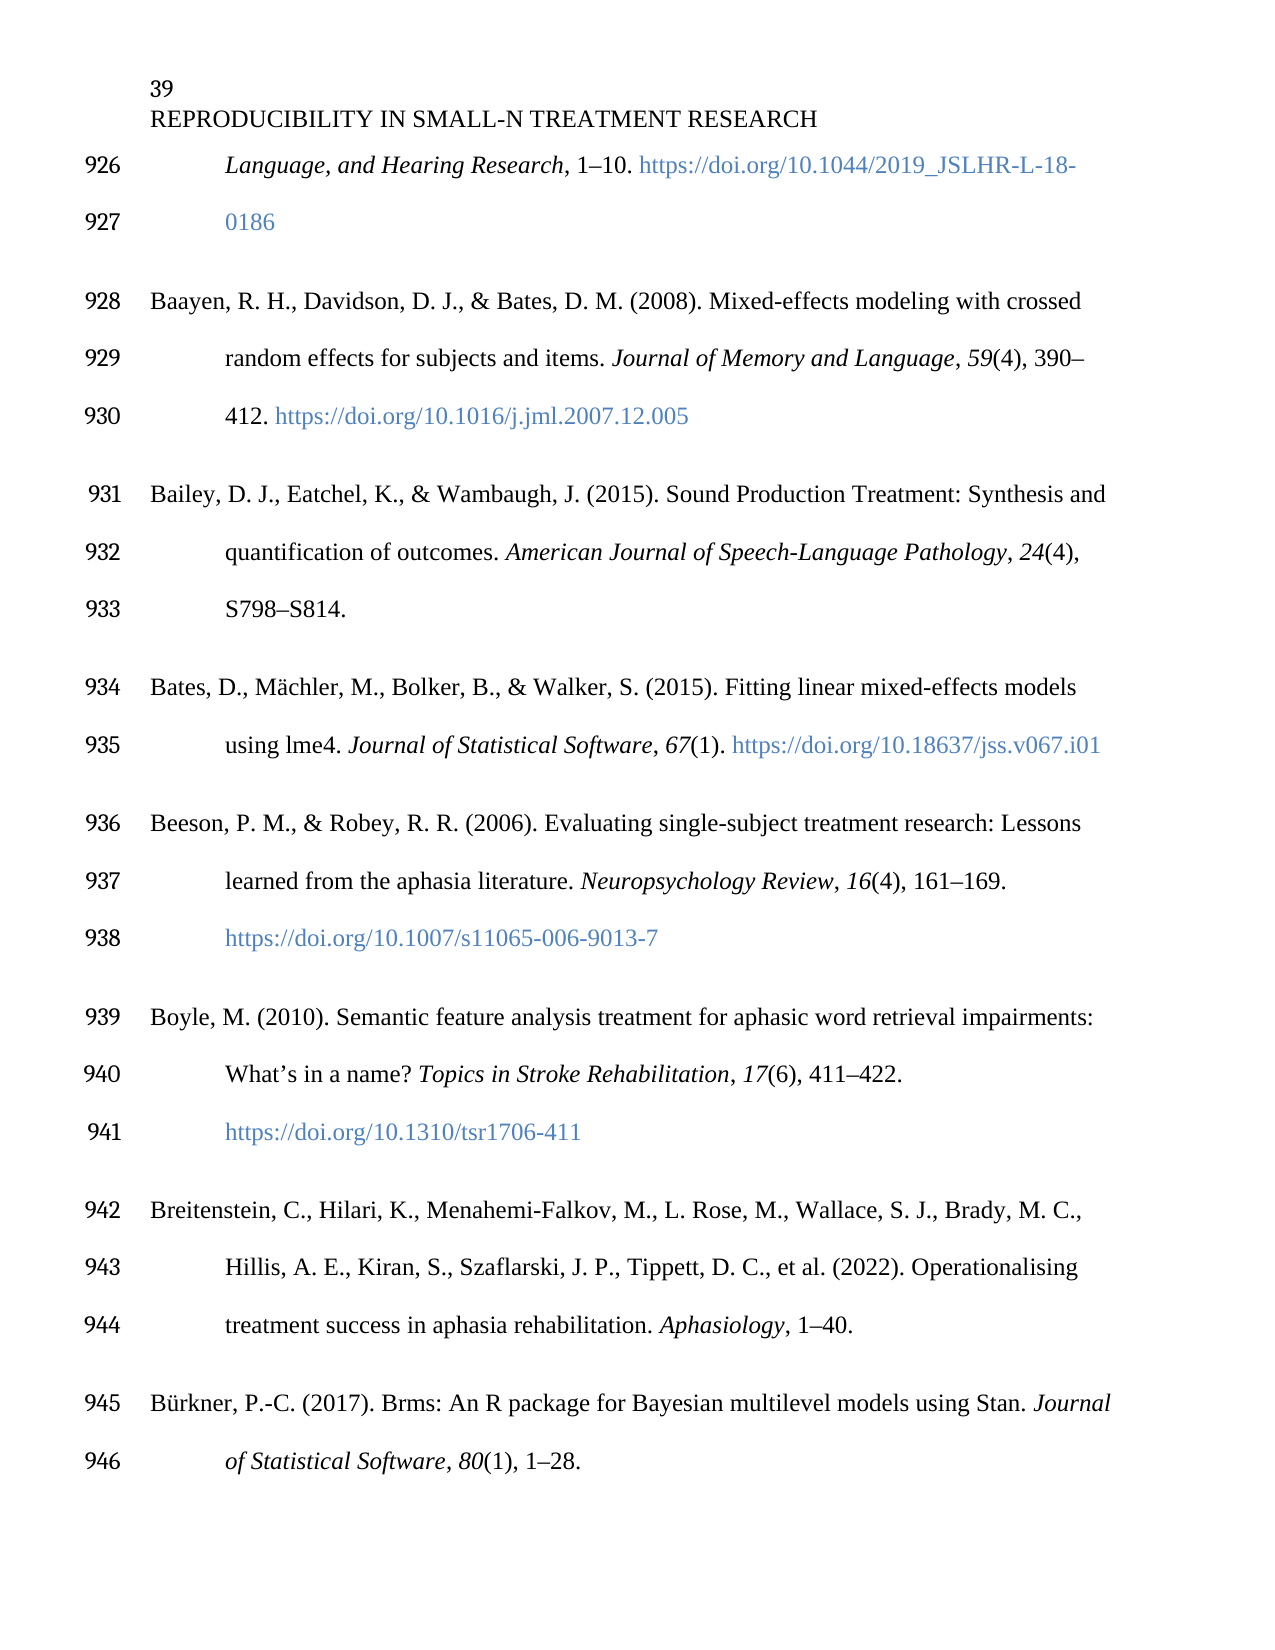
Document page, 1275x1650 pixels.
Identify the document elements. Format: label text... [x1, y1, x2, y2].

text Bürkner, P.-C. (2017). Brms: An R package for Bayesian multilevel models using Stan. Journal of Statistical Software, 80(1), 1–28. [150, 1388, 1125, 1474]
text Bailey, D. J., Eatchel, K., & Wambaugh, J. (2015). Sound Production Treatment: Synthesis and quantification of outcomes. American Journal of Speech-Language Pathology, 24(4), S798–S814. [150, 479, 1125, 623]
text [150, 150, 1125, 236]
text Beeson, P. M., & Robey, R. R. (2006). Evaluating single-subject treatment research: Lessons learned from the aphasia literature. Neuropsychology Review, 16(4), 161–169. https://doi.org/10.1007/s11065-006-9013-7 [150, 808, 1125, 952]
text Bates, D., Mächler, M., Bolker, B., & Walker, S. (2015). Fitting linear mixed-effects models using lme4. Journal of Statistical Software, 67(1). https://doi.org/10.18637/jss.v067.i01 [150, 672, 1125, 759]
text Breitenstein, C., Hilari, K., Menahemi-Falkov, M., L. Rose, M., Wallace, S. J., Brady, M. C., Hillis, A. E., Kiran, S., Szaflarski, J. P., Tippett, D. C., et al. (2022). Operationalising treatment success in aphasia rehabilitation. Aphasiology, 1–40. [150, 1195, 1125, 1339]
text Boyle, M. (2010). Semantic feature analysis treatment for aphasic word retrieval impairments: What’s in a name? Topics in Stroke Rehabilitation, 17(6), 411–422. https://doi.org/10.1310/tsr1706-411 [150, 1002, 1125, 1145]
text Baayen, R. H., Davidson, D. J., & Bates, D. M. (2008). Mixed-effects modeling with crossed random effects for subjects and items. Journal of Memory and Language, 59(4), 390–412. https://doi.org/10.1016/j.jml.2007.12.005 [150, 286, 1125, 429]
